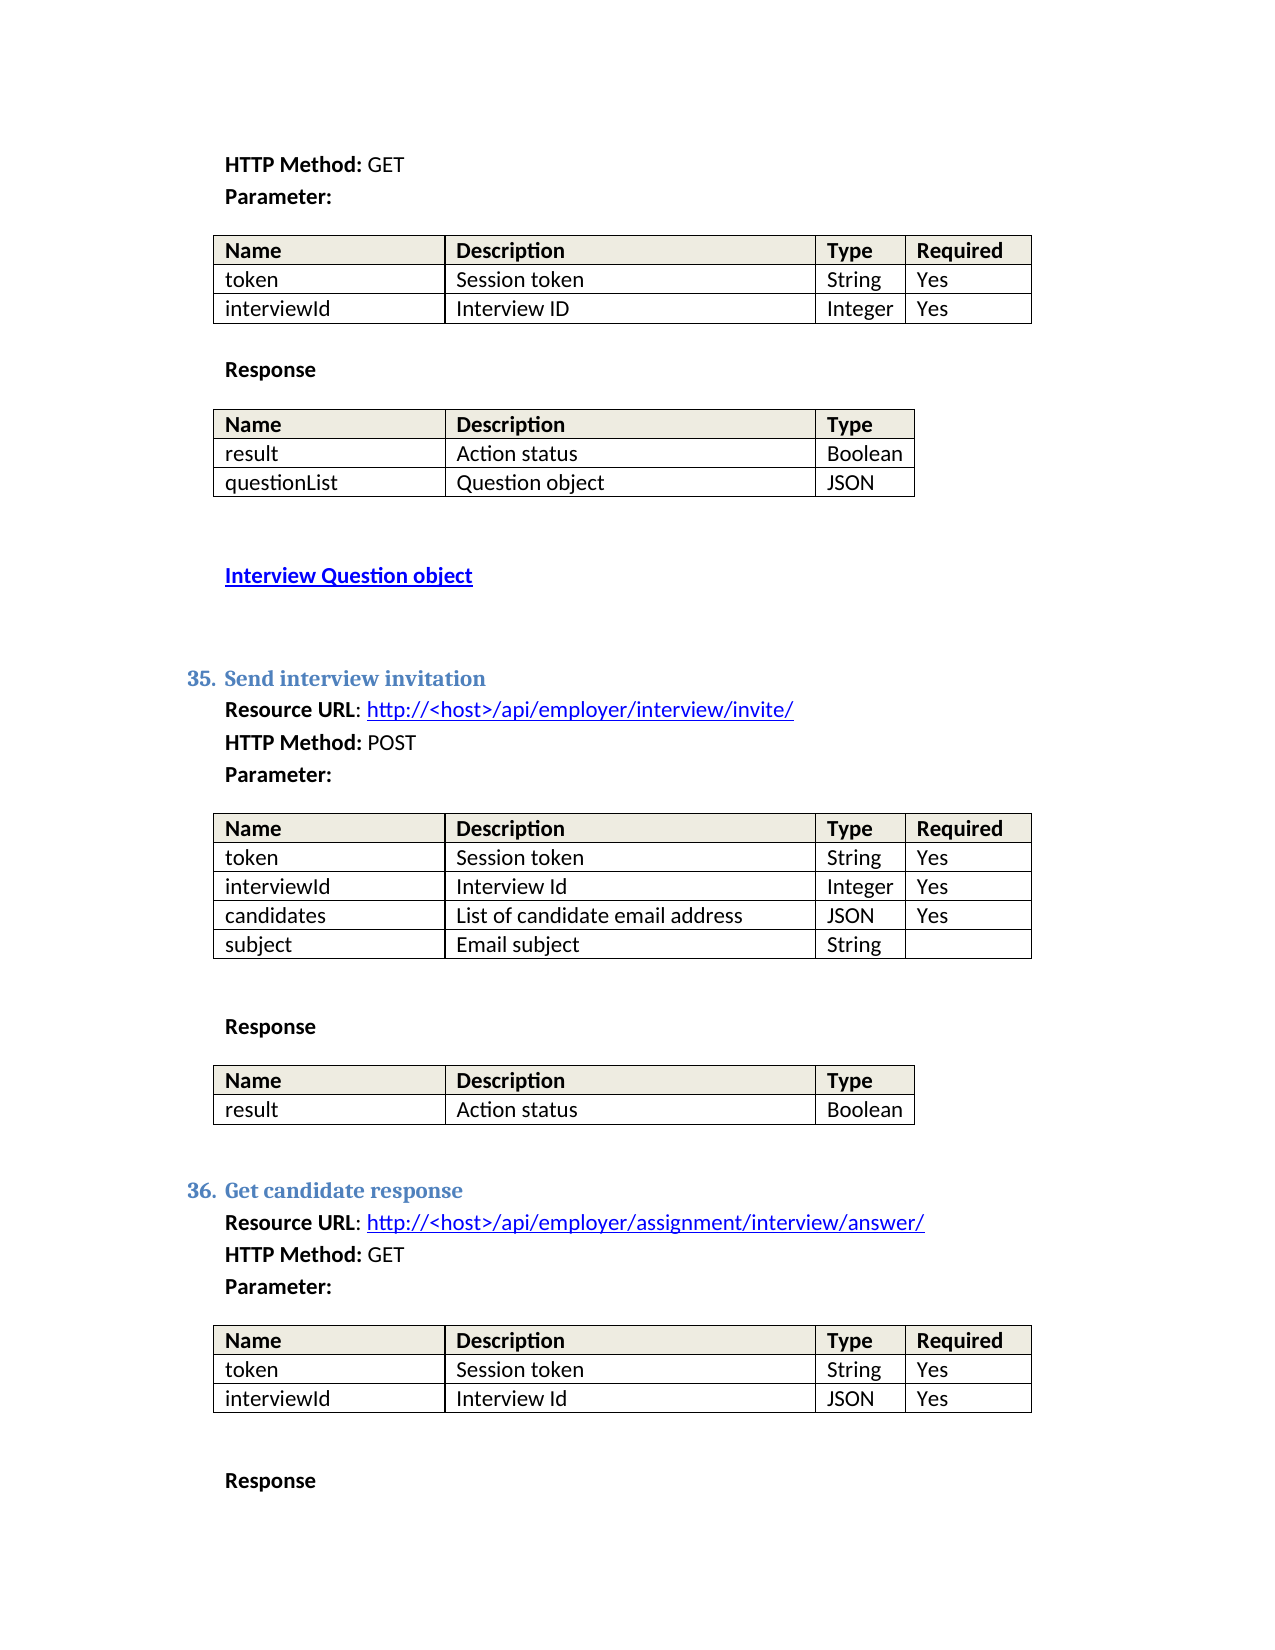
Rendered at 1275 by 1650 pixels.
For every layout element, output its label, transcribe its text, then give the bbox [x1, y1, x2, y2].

table_cell String [816, 843, 905, 871]
table_cell String [816, 1355, 905, 1383]
list Resource URL: http://<host>/api/employer/interview/invite/ [225, 696, 1125, 723]
table_header Description [446, 814, 815, 842]
table_cell Interview Id [446, 872, 815, 900]
table_cell Interview ID [446, 294, 815, 322]
table_cell [906, 930, 1031, 958]
table_cell token [214, 265, 444, 293]
table_cell Yes [906, 1384, 1031, 1412]
table_cell Action status [446, 1095, 815, 1123]
table_header Name [214, 236, 444, 264]
table_header Required [906, 814, 1031, 842]
list Parameter: [225, 1272, 1125, 1300]
table_cell result [214, 1095, 445, 1123]
table_cell Yes [906, 1355, 1031, 1383]
table_header Name [214, 814, 444, 842]
table_header Name [214, 1066, 445, 1094]
table_cell Action status [446, 439, 815, 467]
table_cell Yes [906, 265, 1031, 293]
table_header Description [446, 1326, 815, 1354]
table_header Description [446, 410, 815, 438]
table_header Description [446, 236, 815, 264]
table_cell subject [214, 930, 444, 958]
table_header Type [816, 1326, 905, 1354]
table_header Type [816, 410, 914, 438]
table_cell JSON [816, 468, 914, 496]
table_header Type [816, 1066, 914, 1094]
table_cell Session token [446, 843, 815, 871]
list Response [225, 1466, 1125, 1494]
table_cell List of candidate email address [446, 901, 815, 929]
table_cell String [816, 265, 905, 293]
table_header Description [446, 1066, 815, 1094]
table_cell JSON [816, 1384, 905, 1412]
table_cell Session token [446, 1355, 815, 1383]
list Response [225, 1012, 1125, 1040]
table_cell Question object [446, 468, 815, 496]
table_cell Email subject [446, 930, 815, 958]
list Parameter: [225, 760, 1125, 788]
table_cell JSON [816, 901, 905, 929]
table_cell interviewId [214, 872, 444, 900]
table_cell Yes [906, 872, 1031, 900]
table_cell Yes [906, 843, 1031, 871]
list HTTP Method: GET [225, 1240, 1125, 1268]
table_cell Boolean [816, 1095, 914, 1123]
list HTTP Method: GET [225, 150, 1125, 178]
list Interview Question object [225, 561, 1125, 589]
table_cell result [214, 439, 445, 467]
table_header Name [214, 1326, 444, 1354]
table_cell Session token [446, 265, 815, 293]
table_cell Integer [816, 872, 905, 900]
table_header Name [214, 410, 445, 438]
list HTTP Method: POST [225, 728, 1125, 756]
table_header Type [816, 814, 905, 842]
table_header Required [906, 1326, 1031, 1354]
table_cell Yes [906, 901, 1031, 929]
list Response [225, 356, 1125, 384]
table_header Required [906, 236, 1031, 264]
table_cell candidates [214, 901, 444, 929]
table_cell interviewId [214, 294, 444, 322]
table_cell token [214, 1355, 444, 1383]
table_cell Integer [816, 294, 905, 322]
list Resource URL: http://<host>/api/employer/assignment/interview/answer/ [225, 1208, 1125, 1236]
table_cell Interview Id [446, 1384, 815, 1412]
subtitle Send interview invitation [187, 665, 1125, 692]
table_cell token [214, 843, 444, 871]
table_cell String [816, 930, 905, 958]
table_cell Boolean [816, 439, 914, 467]
table_cell interviewId [214, 1384, 444, 1412]
table_cell Yes [906, 294, 1031, 322]
table_cell questionList [214, 468, 445, 496]
table_header Type [816, 236, 905, 264]
subtitle Get candidate response [187, 1177, 1125, 1204]
list Parameter: [225, 182, 1125, 210]
